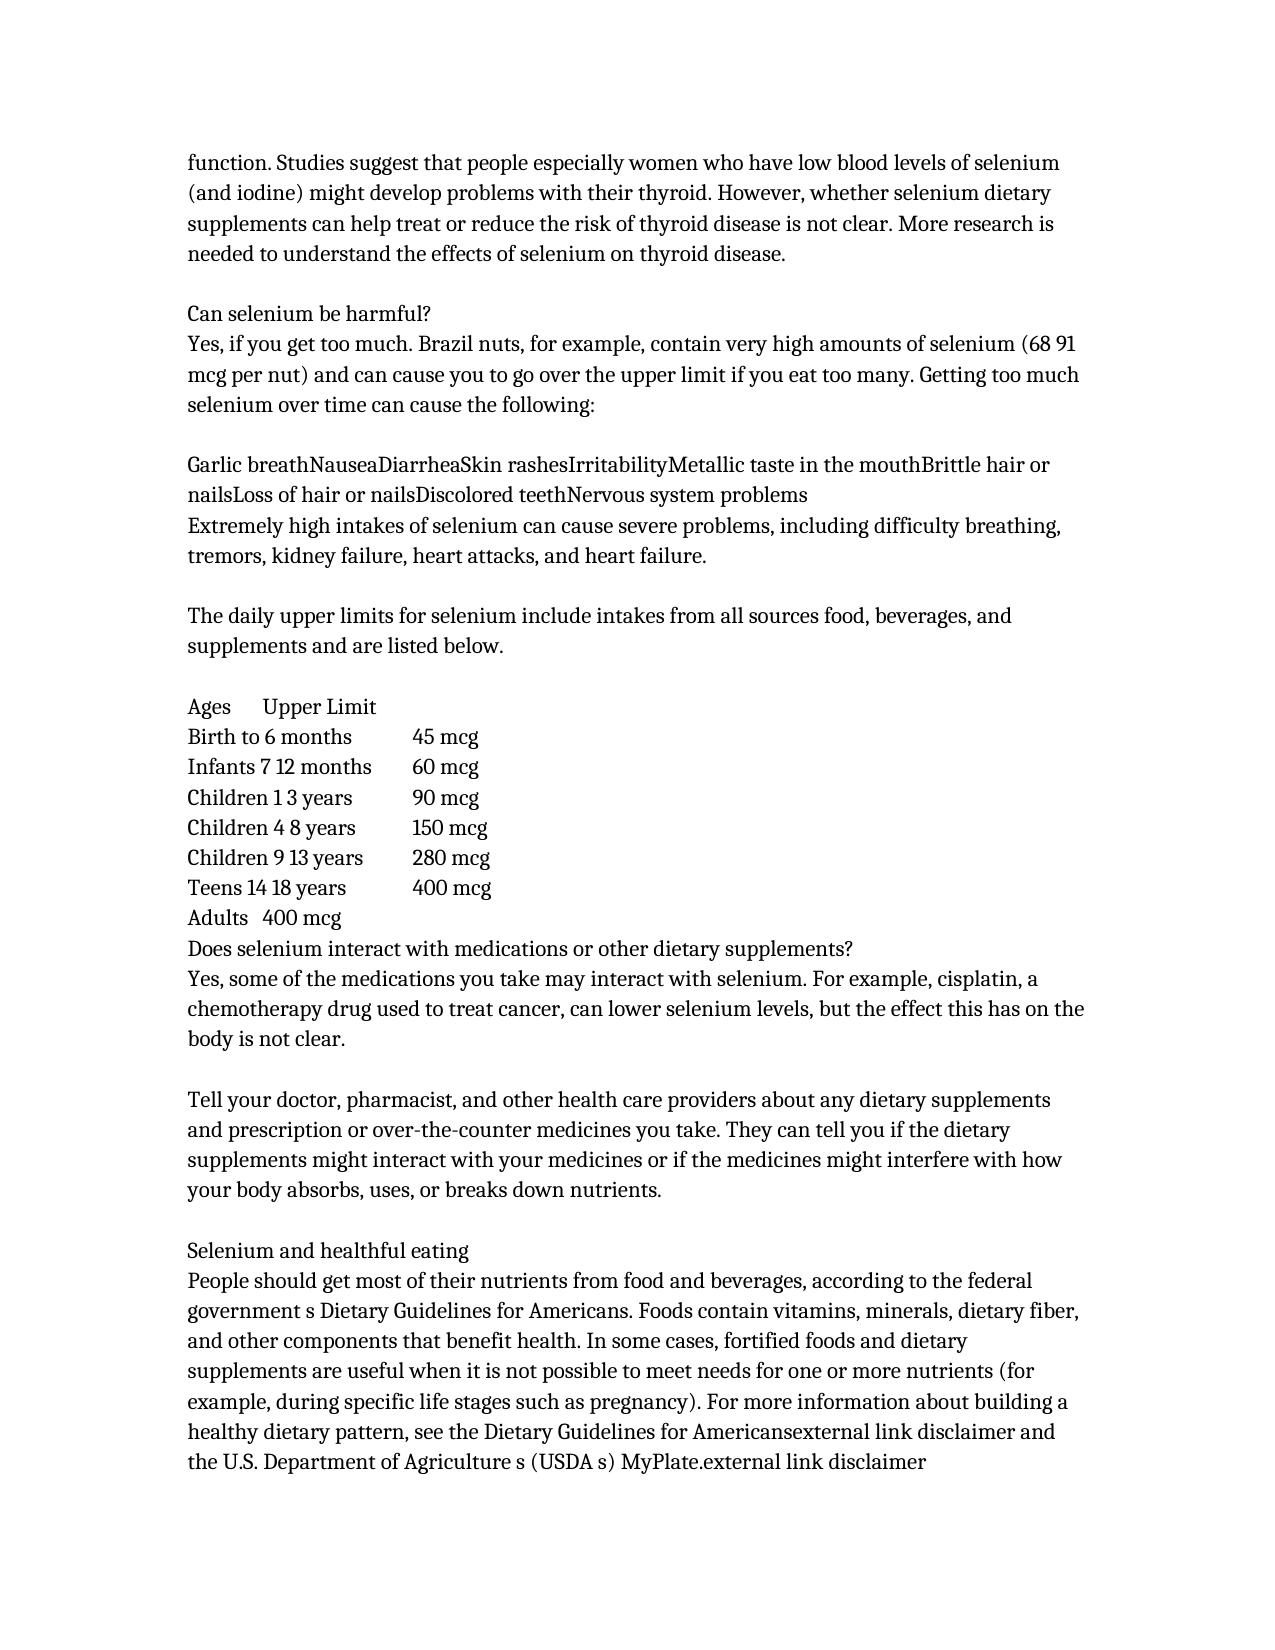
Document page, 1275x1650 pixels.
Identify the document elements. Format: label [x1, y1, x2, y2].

text [187, 150, 1087, 1475]
